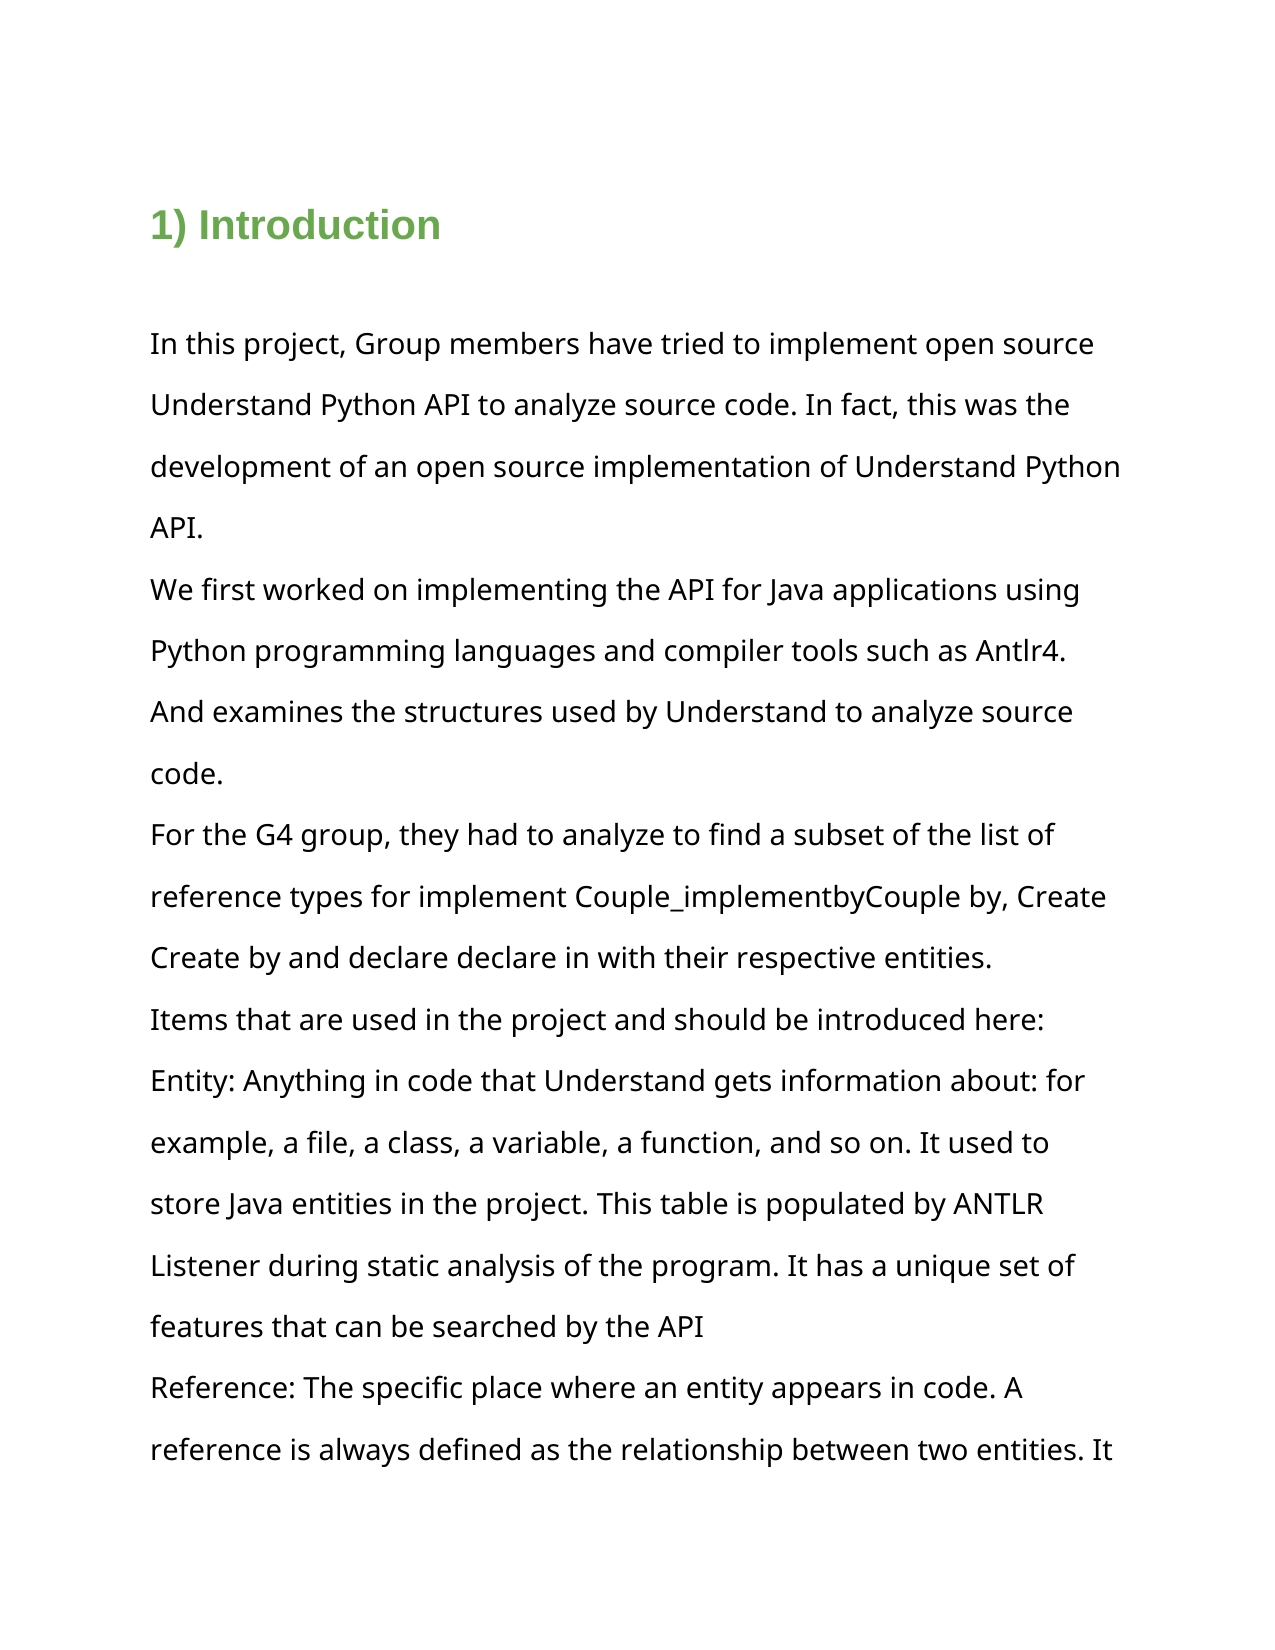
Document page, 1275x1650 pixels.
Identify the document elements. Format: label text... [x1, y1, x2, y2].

subtitle 1) Introduction [150, 200, 1125, 248]
text For the G4 group, they had to analyze to find a subset of the list of reference types for implement Couple_implementbyCouple by, Create Create by and declare declare in with their respective entities. [150, 815, 1125, 977]
text Items that are used in the project and should be introduced here: [150, 999, 1125, 1039]
text In this project, Group members have tried to implement open source Understand Python API to analyze source code. In fact, this was the development of an open source implementation of Understand Python API. [150, 323, 1125, 547]
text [150, 1368, 1125, 1469]
text Entity: Anything in code that Understand gets information about: for example, a file, a class, a variable, a function, and so on. It used to store Java entities in the project. This table is populated by ANTLR Listener during static analysis of the program. It has a unique set of features that can be searched by the API [150, 1061, 1125, 1346]
text We first worked on implementing the API for Java applications using Python programming languages and compiler tools such as Antlr4. And examines the structures used by Understand to analyze source code. [150, 569, 1125, 793]
